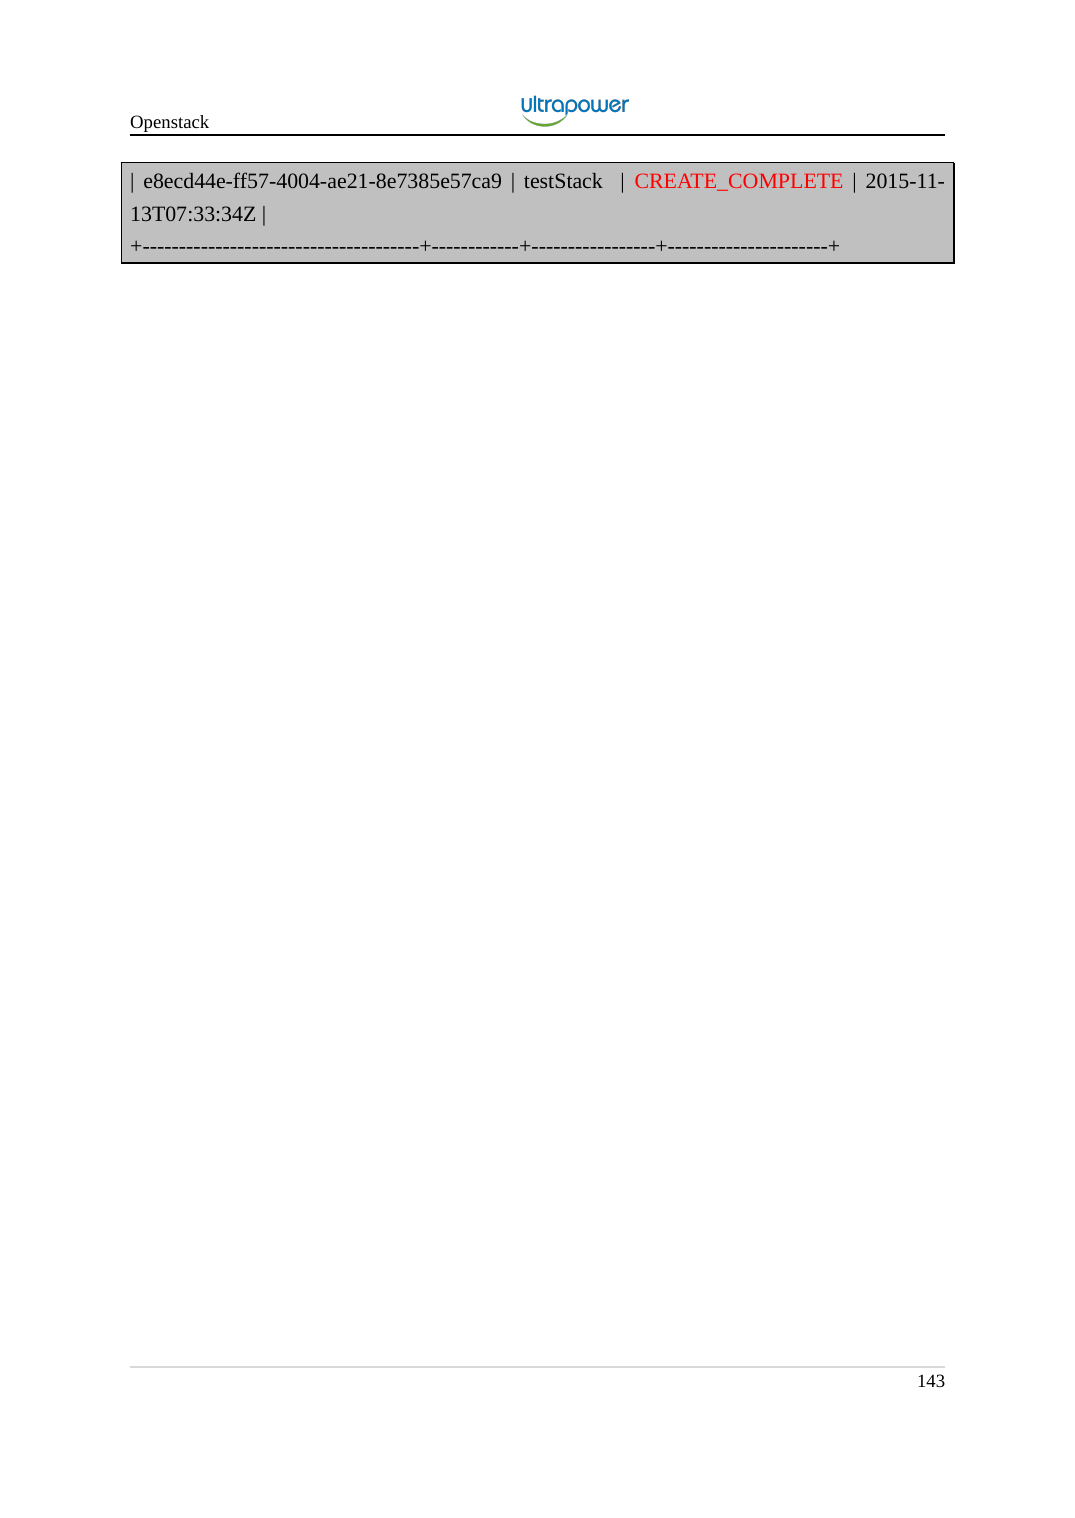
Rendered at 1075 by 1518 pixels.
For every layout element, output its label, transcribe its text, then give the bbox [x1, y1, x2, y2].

picture [513, 88, 636, 129]
text | e8ecd44e-ff57-4004-ae21-8e7385e57ca9 | testStack | CREATE_COMPLETE | 2015-11-13T07:33:34Z | [122, 163, 953, 227]
text +--------------------------------------+------------+-----------------+----------------------+ [122, 227, 953, 262]
